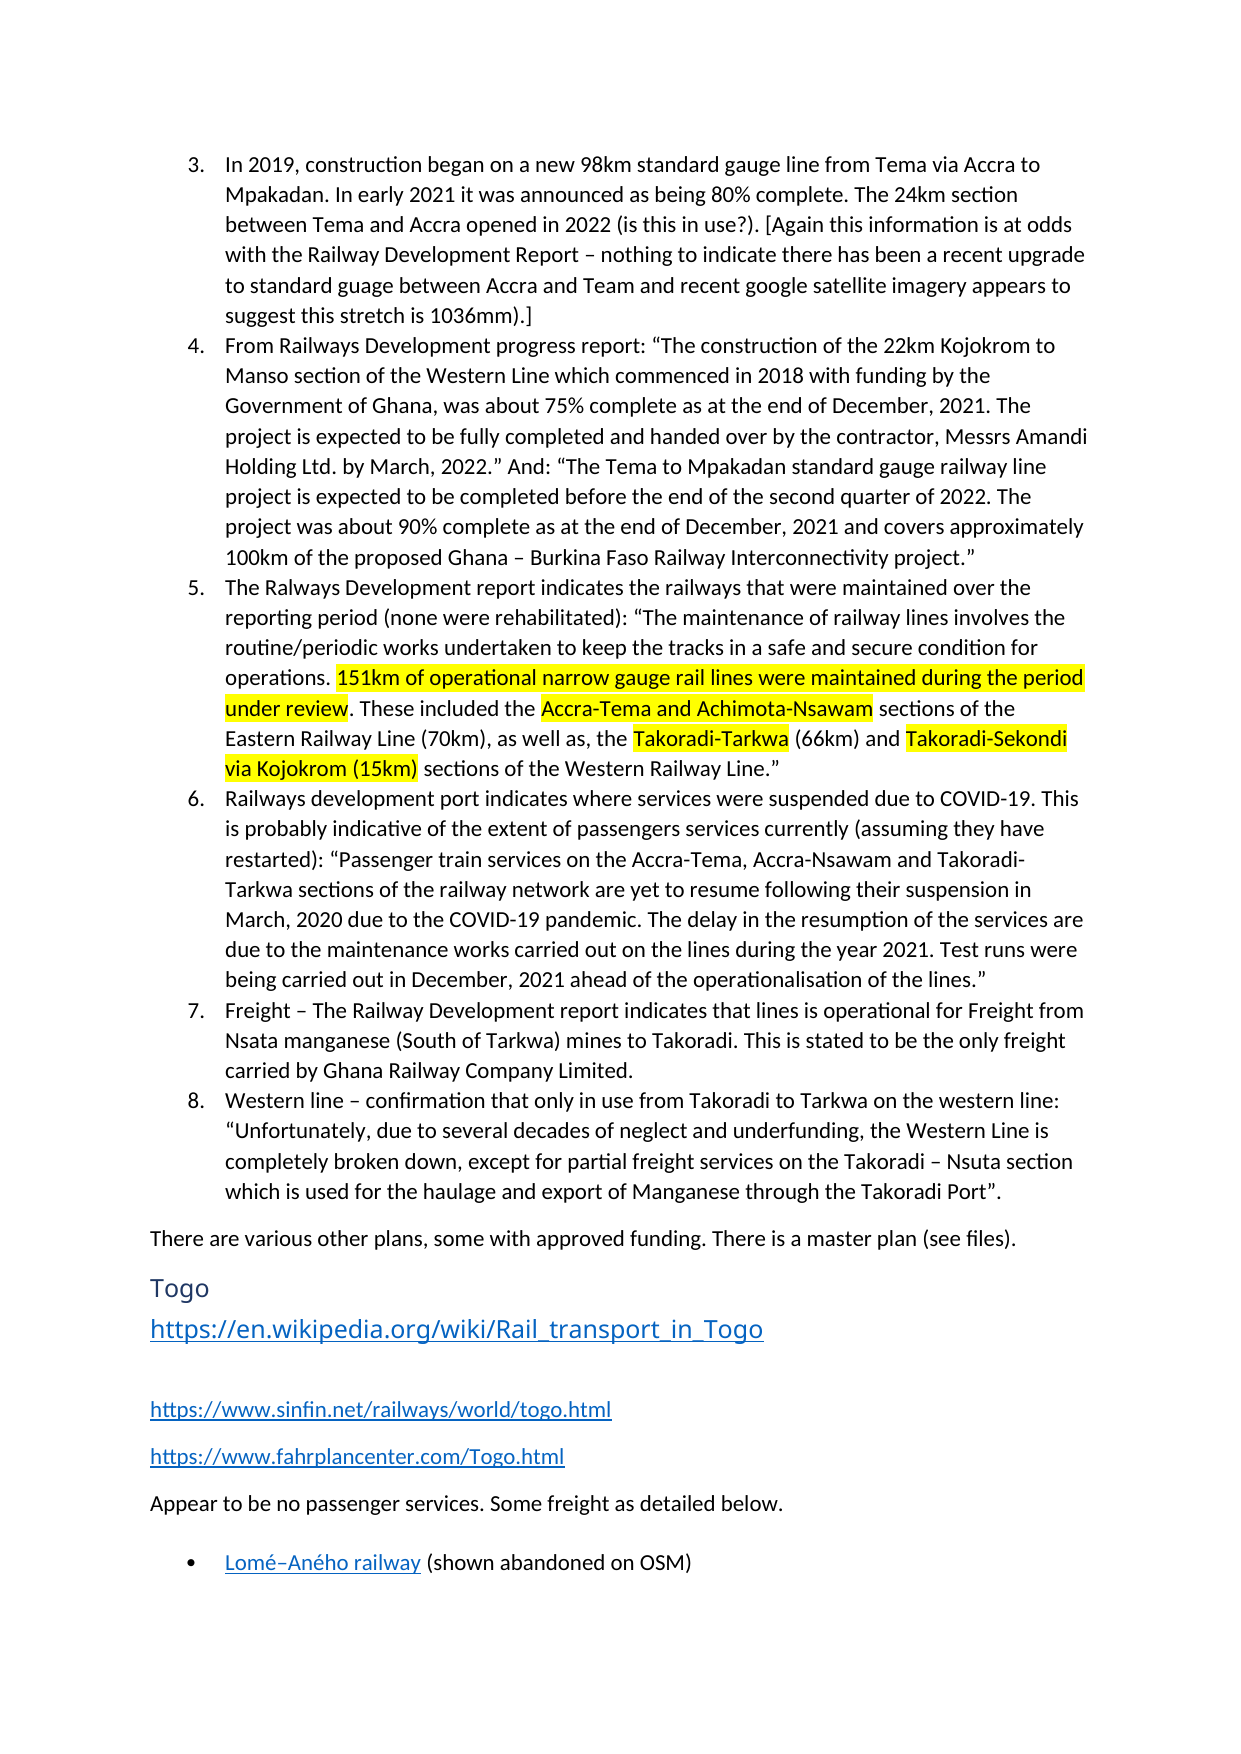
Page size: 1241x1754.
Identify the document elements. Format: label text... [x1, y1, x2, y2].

list Freight – The Railway Development report indicates that lines is operational for Freight from Nsata manganese (South of Tarkwa) mines to Takoradi. This is stated to be the only freight carried by Ghana Railway Company Limited. [187, 996, 1090, 1084]
text Appear to be no passenger services. Some freight as detailed below. [150, 1489, 1090, 1517]
list From Railways Development progress report: “The construction of the 22km Kojokrom to Manso section of the Western Line which commenced in 2018 with funding by the Government of Ghana, was about 75% complete as at the end of December, 2021. The project is expected to be fully completed and handed over by the contractor, Messrs Amandi Holding Ltd. by March, 2022.” And: “The Tema to Mpakadan standard gauge railway line project is expected to be completed before the end of the second quarter of 2022. The project was about 90% complete as at the end of December, 2021 and covers approximately 100km of the proposed Ghana – Burkina Faso Railway Interconnectivity project.” [187, 331, 1090, 571]
subtitle https://en.wikipedia.org/wiki/Rail_transport_in_Togo [150, 1312, 1090, 1346]
subtitle Togo [150, 1271, 1090, 1305]
list Western line – confirmation that only in use from Takoradi to Tarkwa on the western line: “Unfortunately, due to several decades of neglect and underfunding, the Western Line is completely broken down, except for partial freight services on the Takoradi – Nsuta section which is used for the haulage and export of Manganese through the Takoradi Port”. [187, 1086, 1090, 1205]
text https://www.sinfin.net/railways/world/togo.html [150, 1395, 1090, 1423]
text There are various other plans, some with approved funding. There is a master plan (see files). [150, 1224, 1090, 1252]
list Lomé–Aného railway (shown abandoned on OSM) [187, 1548, 1090, 1577]
list The Ralways Development report indicates the railways that were maintained over the reporting period (none were rehabilitated): “The maintenance of railway lines involves the routine/periodic works undertaken to keep the tracks in a safe and secure condition for operations. 151km of operational narrow gauge rail lines were maintained during the period under review. These included the Accra-Tema and Achimota-Nsawam sections of the Eastern Railway Line (70km), as well as, the Takoradi-Tarkwa (66km) and Takoradi-Sekondi via Kojokrom (15km) sections of the Western Railway Line.” [187, 573, 1090, 782]
list Railways development port indicates where services were suspended due to COVID-19. This is probably indicative of the extent of passengers services currently (assuming they have restarted): “Passenger train services on the Accra-Tema, Accra-Nsawam and Takoradi-Tarkwa sections of the railway network are yet to resume following their suspension in March, 2020 due to the COVID-19 pandemic. The delay in the resumption of the services are due to the maintenance works carried out on the lines during the year 2021. Test runs were being carried out in December, 2021 ahead of the operationalisation of the lines.” [187, 784, 1090, 994]
text https://www.fahrplancenter.com/Togo.html [150, 1442, 1090, 1470]
